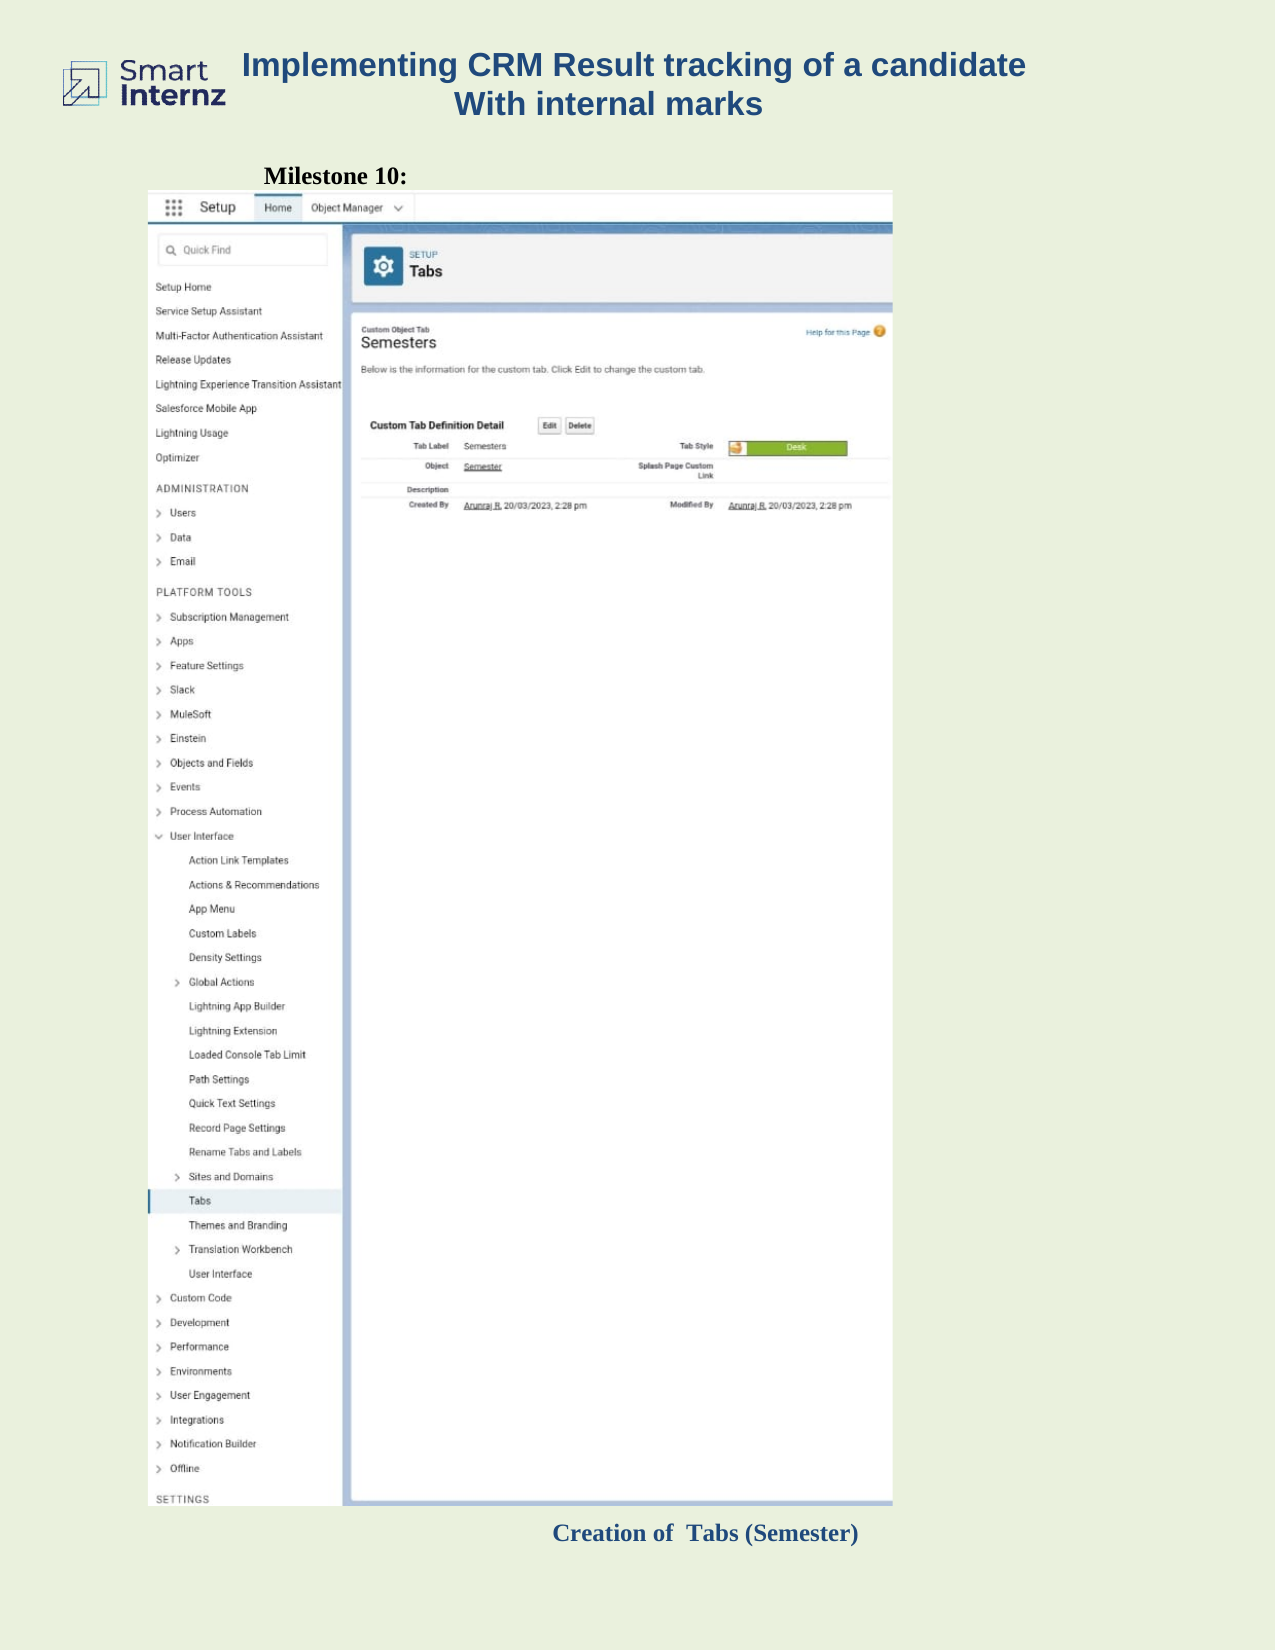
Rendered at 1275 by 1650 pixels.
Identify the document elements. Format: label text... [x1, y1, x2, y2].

text Milestone 10: [264, 161, 1204, 190]
picture [63, 60, 226, 106]
text Creation of Tabs (Semester) [281, 1518, 1129, 1547]
picture [147, 190, 893, 1506]
